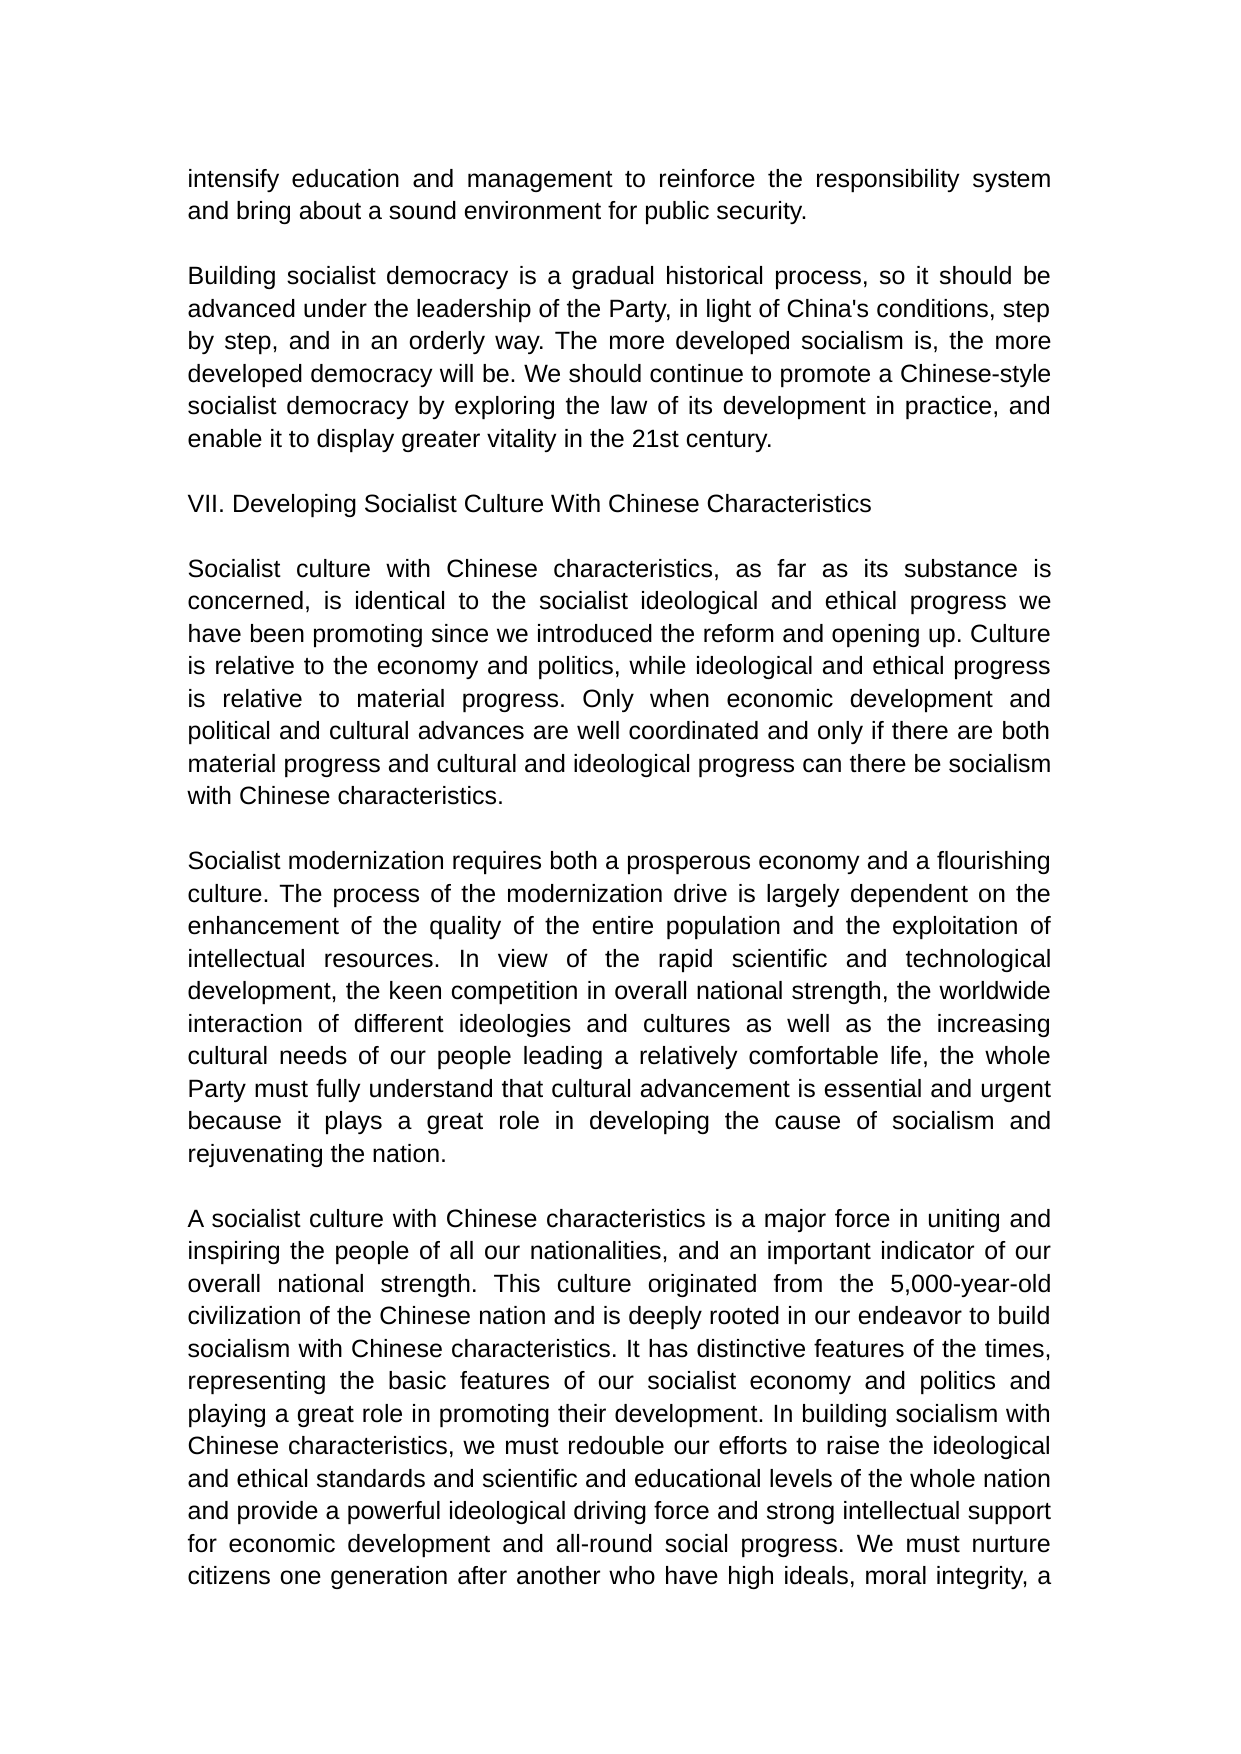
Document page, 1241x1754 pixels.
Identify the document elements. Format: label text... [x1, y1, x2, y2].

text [187, 1202, 1053, 1592]
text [187, 162, 1053, 227]
text VII. Developing Socialist Culture With Chinese Characteristics [187, 487, 1053, 519]
text Socialist modernization requires both a prosperous economy and a flourishing culture. The process of the modernization drive is largely dependent on the enhancement of the quality of the entire population and the exploitation of intellectual resources. In view of the rapid scientific and technological development, the keen competition in overall national strength, the worldwide interaction of different ideologies and cultures as well as the increasing cultural needs of our people leading a relatively comfortable life, the whole Party must fully understand that cultural advancement is essential and urgent because it plays a great role in developing the cause of socialism and rejuvenating the nation. [187, 844, 1053, 1169]
text Building socialist democracy is a gradual historical process, so it should be advanced under the leadership of the Party, in light of China's conditions, step by step, and in an orderly way. The more developed socialism is, the more developed democracy will be. We should continue to promote a Chinese-style socialist democracy by exploring the law of its development in practice, and enable it to display greater vitality in the 21st century. [187, 259, 1053, 454]
text Socialist culture with Chinese characteristics, as far as its substance is concerned, is identical to the socialist ideological and ethical progress we have been promoting since we introduced the reform and opening up. Culture is relative to the economy and politics, while ideological and ethical progress is relative to material progress. Only when economic development and political and cultural advances are well coordinated and only if there are both material progress and cultural and ideological progress can there be socialism with Chinese characteristics. [187, 552, 1053, 812]
